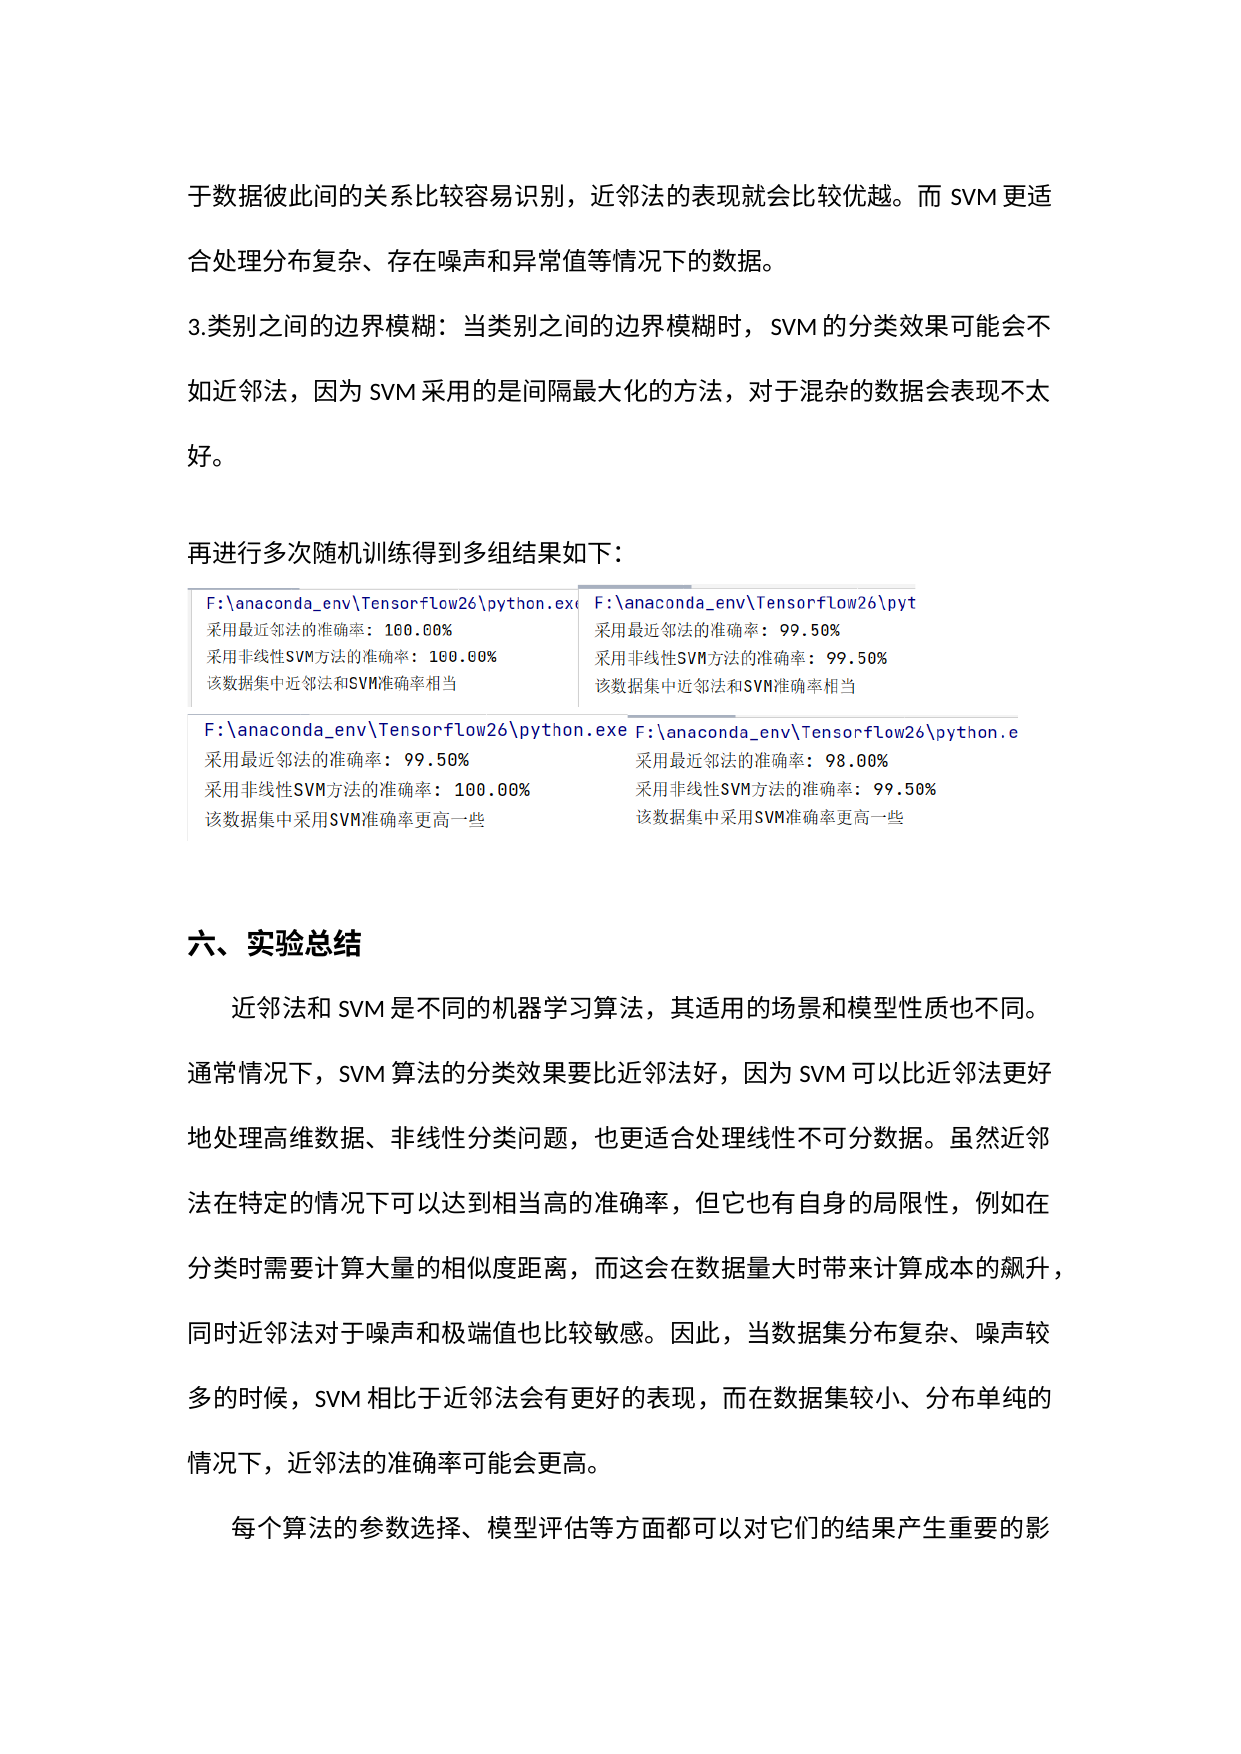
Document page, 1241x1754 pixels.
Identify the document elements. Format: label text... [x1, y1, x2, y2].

picture [187, 714, 1018, 841]
text 再进行多次随机训练得到多组结果如下： [187, 519, 1053, 584]
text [187, 1494, 1053, 1559]
text 3.类别之间的边界模糊：当类别之间的边界模糊时，SVM的分类效果可能会不如近邻法，因为SVM采用的是间隔最大化的方法，对于混杂的数据会表现不太好。 [187, 292, 1053, 487]
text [187, 162, 1053, 292]
text 六、实验总结 [187, 909, 1053, 974]
text 近邻法和SVM是不同的机器学习算法，其适用的场景和模型性质也不同。通常情况下，SVM算法的分类效果要比近邻法好，因为SVM可以比近邻法更好地处理高维数据、非线性分类问题，也更适合处理线性不可分数据。虽然近邻法在特定的情况下可以达到相当高的准确率，但它也有自身的局限性，例如在分类时需要计算大量的相似度距离，而这会在数据量大时带来计算成本的飙升，同时近邻法对于噪声和极端值也比较敏感。因此，当数据集分布复杂、噪声较多的时候，SVM相比于近邻法会有更好的表现，而在数据集较小、分布单纯的情况下，近邻法的准确率可能会更高。 [187, 974, 1053, 1494]
picture [187, 584, 916, 707]
